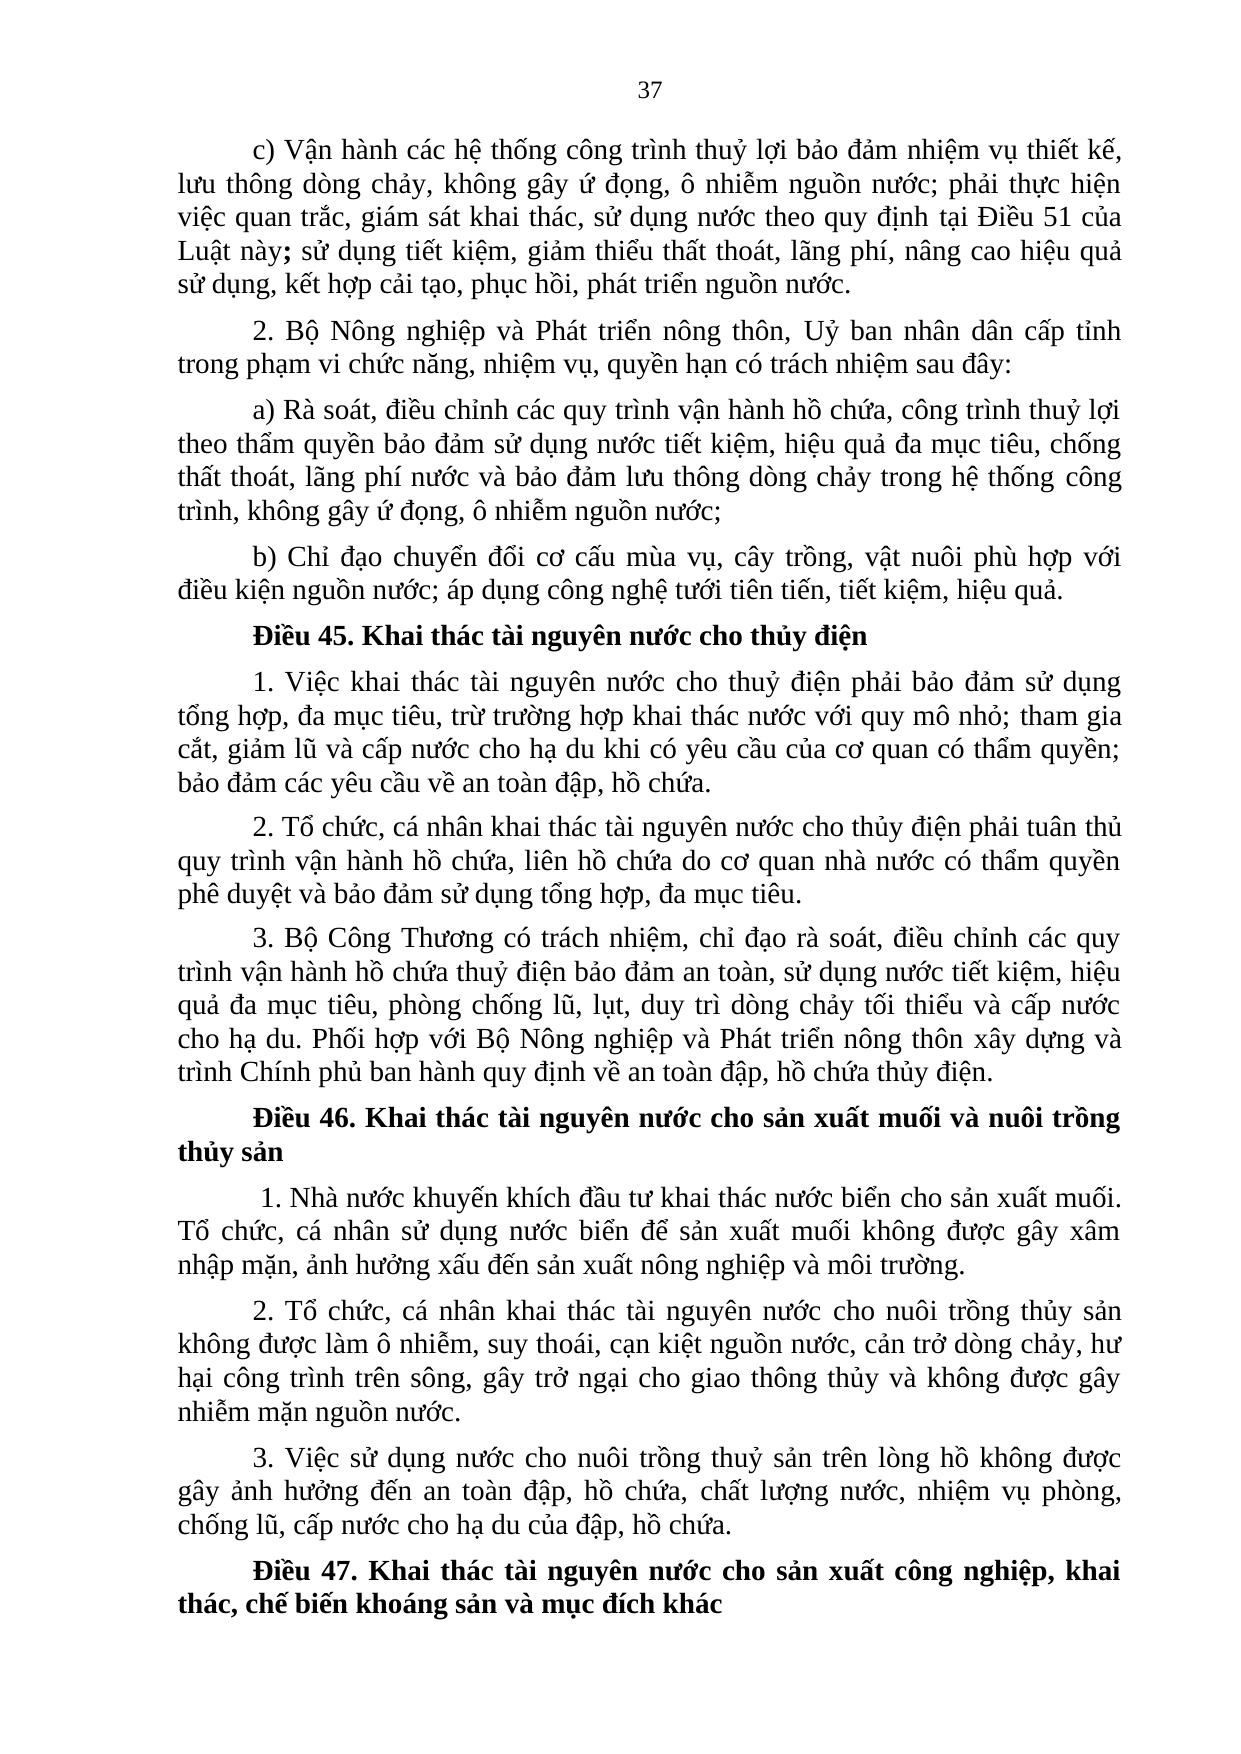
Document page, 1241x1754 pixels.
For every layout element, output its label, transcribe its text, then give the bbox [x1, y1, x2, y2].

text 1. Việc khai thác tài nguyên nước cho thuỷ điện phải bảo đảm sử dụng tổng hợp, đa mục tiêu, trừ trường hợp khai thác nước với quy mô nhỏ; tham gia cắt, giảm lũ và cấp nước cho hạ du khi có yêu cầu của cơ quan có thẩm quyền; bảo đảm các yêu cầu về an toàn đập, hồ chứa. [177, 664, 1122, 799]
text 2. Tổ chức, cá nhân khai thác tài nguyên nước cho thủy điện phải tuân thủ quy trình vận hành hồ chứa, liên hồ chứa do cơ quan nhà nước có thẩm quyền phê duyệt và bảo đảm sử dụng tổng hợp, đa mục tiêu. [177, 809, 1122, 910]
text 1. Nhà nước khuyến khích đầu tư khai thác nước biển cho sản xuất muối. Tổ chức, cá nhân sử dụng nước biển để sản xuất muối không được gây xâm nhập mặn, ảnh hưởng xấu đến sản xuất nông nghiệp và môi trường. [177, 1180, 1122, 1281]
text c) Vận hành các hệ thống công trình thuỷ lợi bảo đảm nhiệm vụ thiết kế, lưu thông dòng chảy, không gây ứ đọng, ô nhiễm nguồn nước; phải thực hiện việc quan trắc, giám sát khai thác, sử dụng nước theo quy định tại Điều 51 của Luật này; sử dụng tiết kiệm, giảm thiểu thất thoát, lãng phí, nâng cao hiệu quả sử dụng, kết hợp cải tạo, phục hồi, phát triển nguồn nước. [177, 132, 1122, 300]
subtitle Điều 45. Khai thác tài nguyên nước cho thủy điện [177, 618, 1122, 652]
text 3. Bộ Công Thương có trách nhiệm, chỉ đạo rà soát, điều chỉnh các quy trình vận hành hồ chứa thuỷ điện bảo đảm an toàn, sử dụng nước tiết kiệm, hiệu quả đa mục tiêu, phòng chống lũ, lụt, duy trì dòng chảy tối thiểu và cấp nước cho hạ du. Phối hợp với Bộ Nông nghiệp và Phát triển nông thôn xây dựng và trình Chính phủ ban hành quy định về an toàn đập, hồ chứa thủy điện. [177, 920, 1122, 1088]
text a) Rà soát, điều chỉnh các quy trình vận hành hồ chứa, công trình thuỷ lợi theo thẩm quyền bảo đảm sử dụng nước tiết kiệm, hiệu quả đa mục tiêu, chống thất thoát, lãng phí nước và bảo đảm lưu thông dòng chảy trong hệ thống công trình, không gây ứ đọng, ô nhiễm nguồn nước; [177, 392, 1122, 526]
text b) Chỉ đạo chuyển đổi cơ cấu mùa vụ, cây trồng, vật nuôi phù hợp với điều kiện nguồn nước; áp dụng công nghệ tưới tiên tiến, tiết kiệm, hiệu quả. [177, 539, 1122, 606]
text 2. Bộ Nông nghiệp và Phát triển nông thôn, Uỷ ban nhân dân cấp tỉnh trong phạm vi chức năng, nhiệm vụ, quyền hạn có trách nhiệm sau đây: [177, 313, 1122, 380]
text 2. Tổ chức, cá nhân khai thác tài nguyên nước cho nuôi trồng thủy sản không được làm ô nhiễm, suy thoái, cạn kiệt nguồn nước, cản trở dòng chảy, hư hại công trình trên sông, gây trở ngại cho giao thông thủy và không được gây nhiễm mặn nguồn nước. [177, 1293, 1122, 1427]
text 3. Việc sử dụng nước cho nuôi trồng thuỷ sản trên lòng hồ không được gây ảnh hưởng đến an toàn đập, hồ chứa, chất lượng nước, nhiệm vụ phòng, chống lũ, cấp nước cho hạ du của đập, hồ chứa. [177, 1440, 1122, 1540]
subtitle Điều 47. Khai thác tài nguyên nước cho sản xuất công nghiệp, khai thác, chế biến khoáng sản và mục đích khác [177, 1553, 1122, 1620]
subtitle Điều 46. Khai thác tài nguyên nước cho sản xuất muối và nuôi trồng thủy sản [177, 1100, 1122, 1167]
